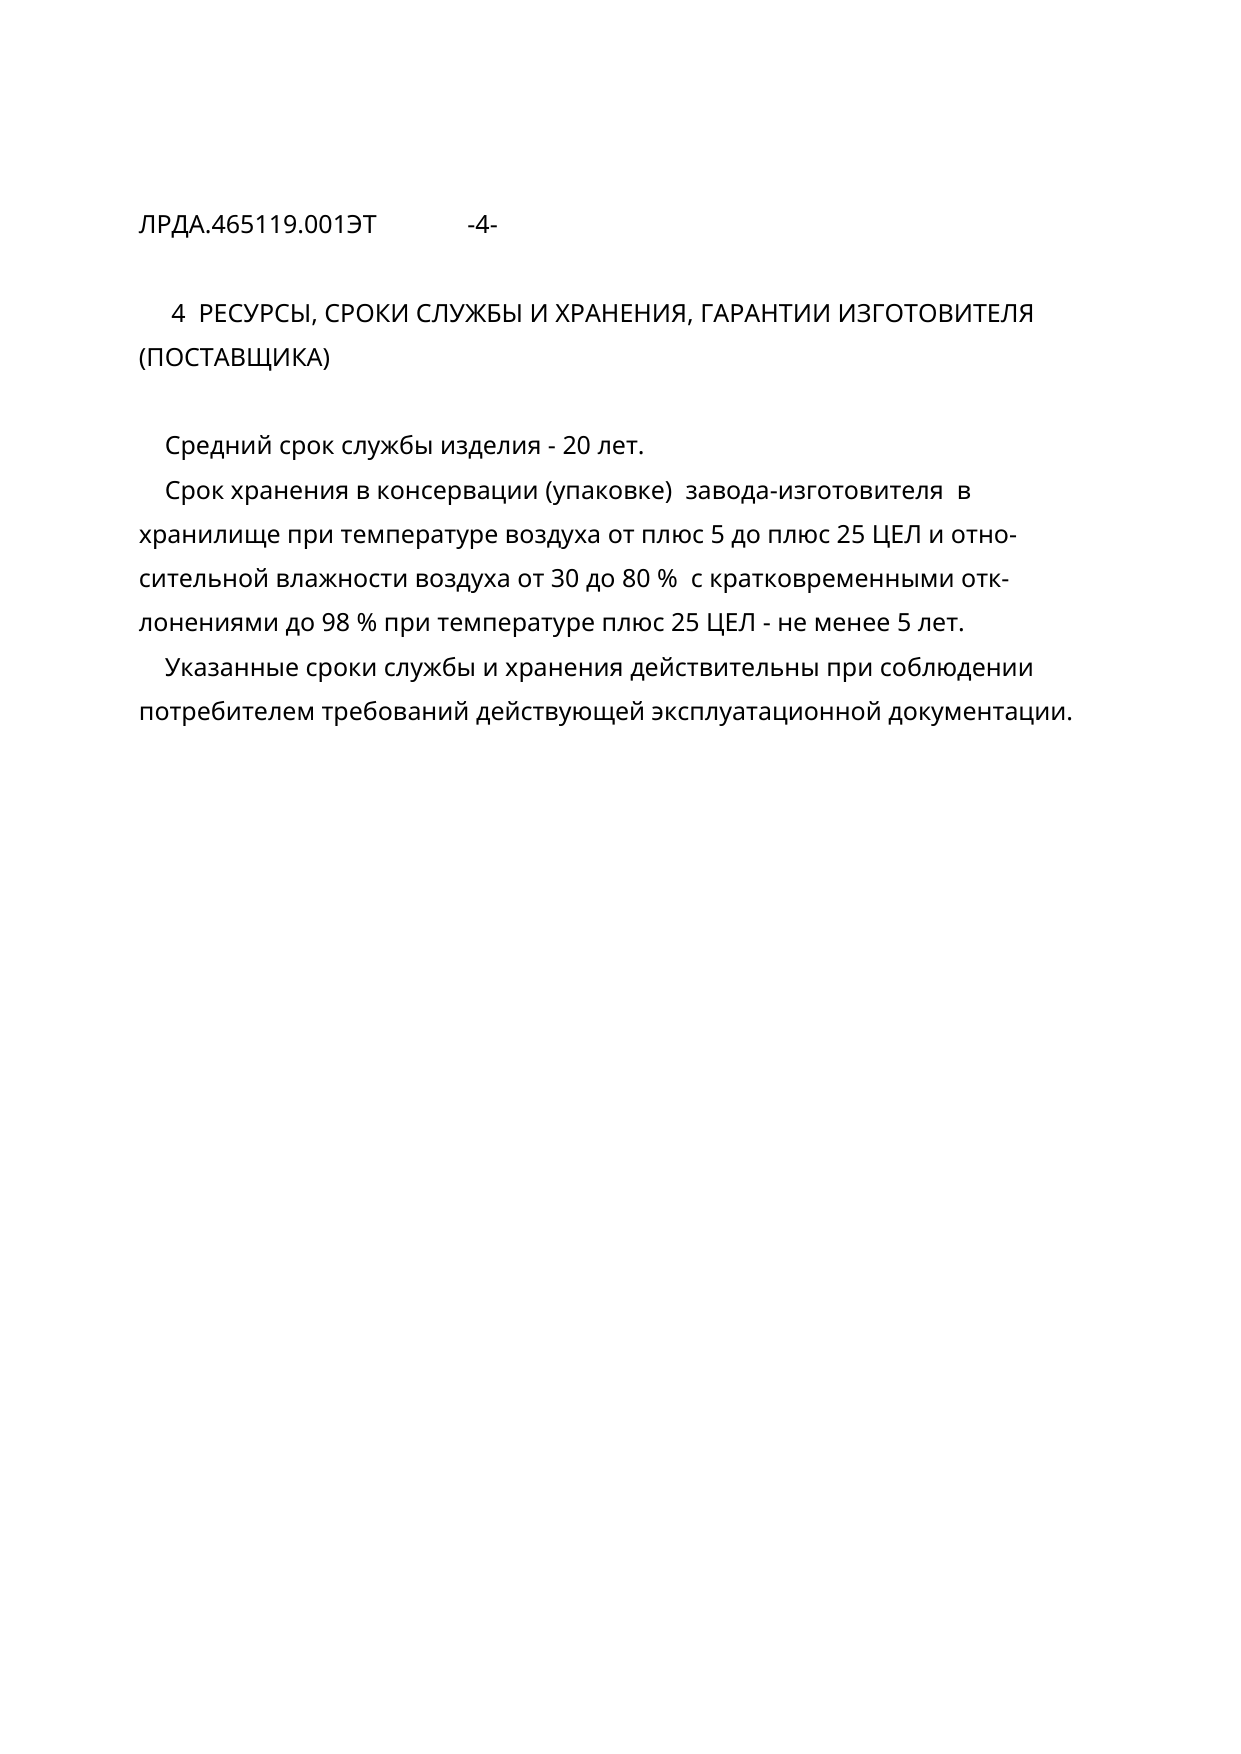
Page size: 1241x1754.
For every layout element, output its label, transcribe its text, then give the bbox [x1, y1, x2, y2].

text Срок хранения в консервации (упаковке) завода-изготовителя в [139, 472, 1193, 506]
text лонениями до 98 % при температуре плюс 25 ЦЕЛ - не менее 5 лет. [139, 605, 1193, 639]
text 4 РЕСУРСЫ, СРОКИ СЛУЖБЫ И ХРАНЕНИЯ, ГАРАНТИИ ИЗГОТОВИТЕЛЯ [139, 295, 1193, 329]
text (ПОСТАВЩИКА) [139, 339, 1193, 373]
text сительной влажности воздуха от 30 до 80 % с кратковременными отк- [139, 561, 1193, 595]
text потребителем требований действующей эксплуатационной документации. [139, 694, 1193, 728]
text хранилище при температуре воздуха от плюс 5 до плюс 25 ЦЕЛ и отно- [139, 517, 1193, 551]
text Указанные сроки службы и хранения действительны при соблюдении [139, 649, 1193, 683]
text Средний срок службы изделия - 20 лет. [139, 428, 1193, 462]
text ЛРДА.465119.001ЭТ -4- [139, 207, 1193, 241]
